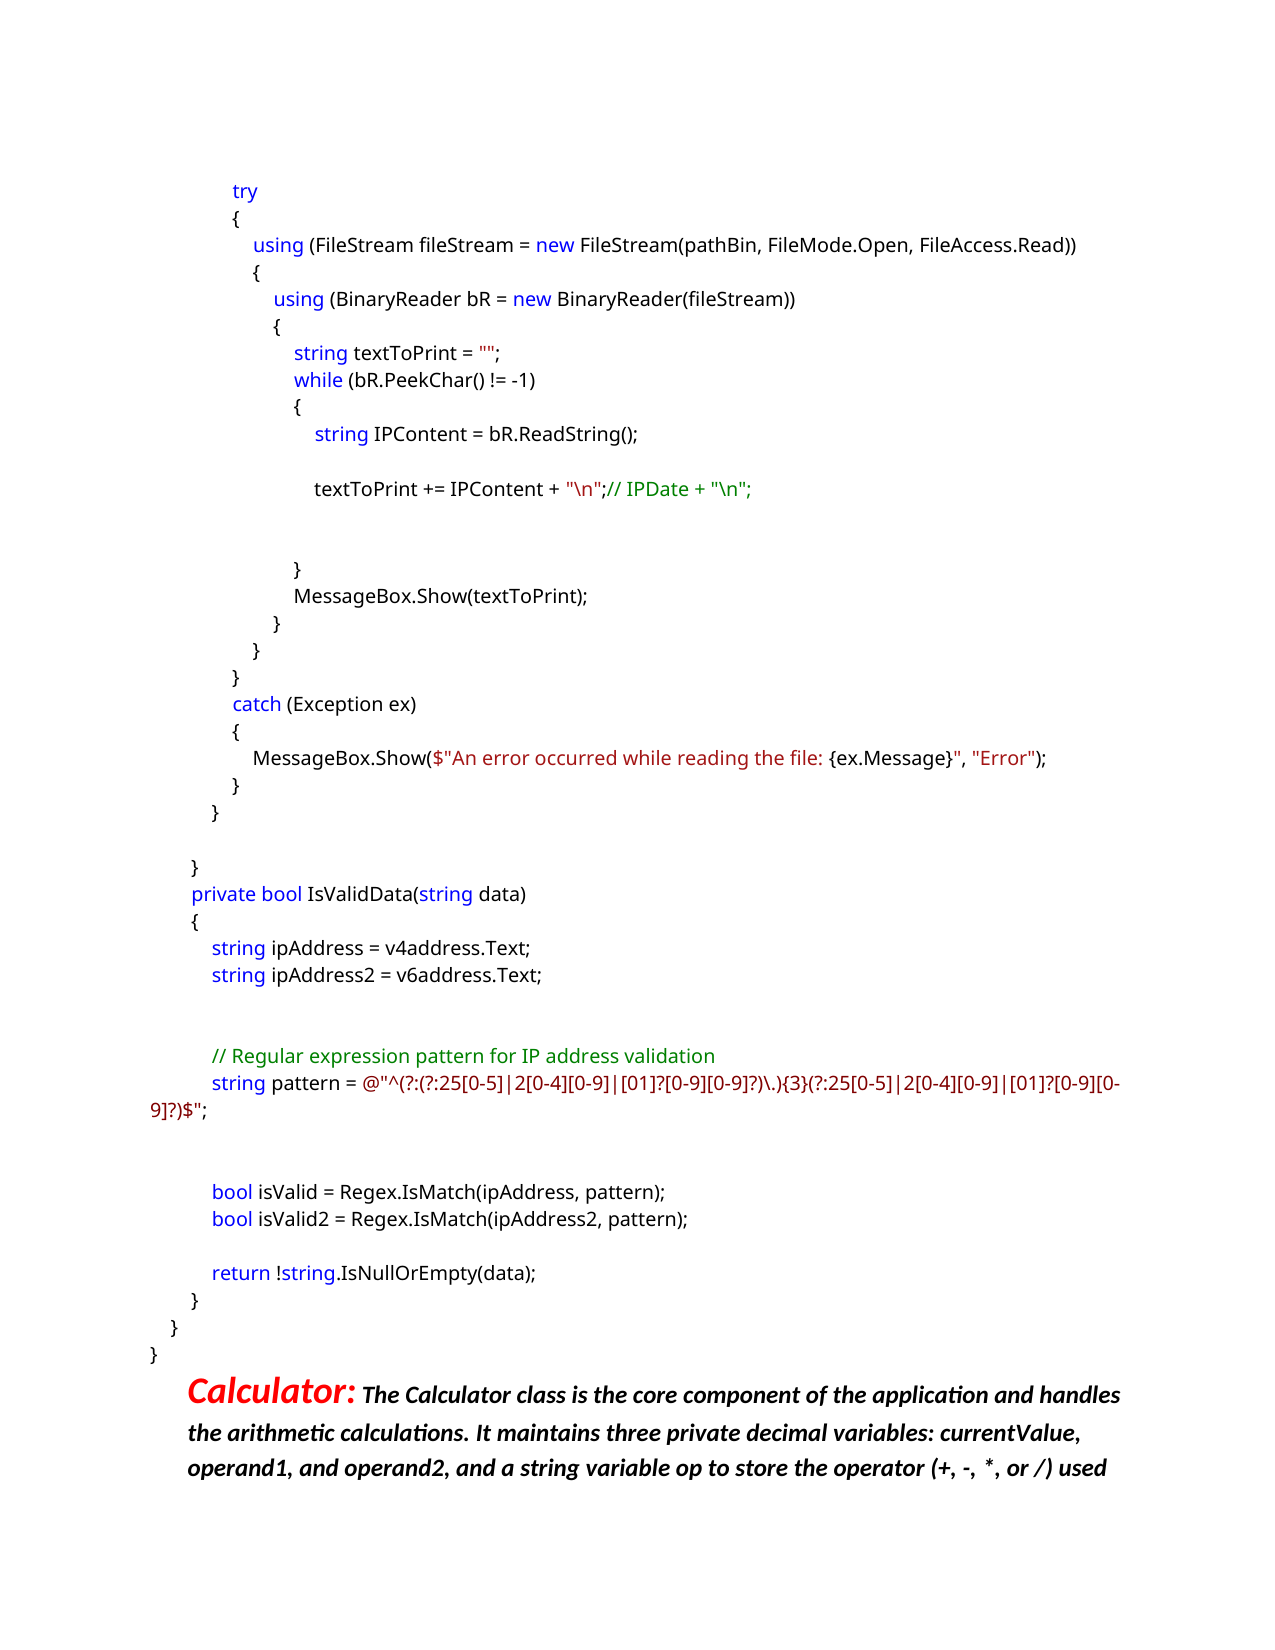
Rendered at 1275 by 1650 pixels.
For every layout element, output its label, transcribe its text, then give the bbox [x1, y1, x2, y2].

text return !string.IsNullOrEmpty(data); [150, 1259, 1125, 1286]
text } [150, 610, 1125, 637]
text } [150, 1340, 1125, 1367]
text } [150, 772, 1125, 798]
text { [150, 258, 1125, 285]
text using (BinaryReader bR = new BinaryReader(fileStream)) [150, 285, 1125, 312]
text { [150, 312, 1125, 339]
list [187, 1367, 1125, 1483]
text { [150, 718, 1125, 744]
text catch (Exception ex) [150, 691, 1125, 718]
text private bool IsValidData(string data) [150, 881, 1125, 907]
text bool isValid2 = Regex.IsMatch(ipAddress2, pattern); [150, 1205, 1125, 1232]
text { [150, 907, 1125, 934]
text using (FileStream fileStream = new FileStream(pathBin, FileMode.Open, FileAccess.Read)) [150, 231, 1125, 258]
text string ipAddress2 = v6address.Text; [150, 961, 1125, 988]
text } [150, 1286, 1125, 1313]
text try [150, 177, 1125, 204]
text } [150, 556, 1125, 583]
text } [150, 664, 1125, 691]
text { [150, 204, 1125, 231]
text { [150, 393, 1125, 420]
text MessageBox.Show($"An error occurred while reading the file: {ex.Message}", "Error"); [150, 744, 1125, 772]
text while (bR.PeekChar() != -1) [150, 366, 1125, 393]
text } [150, 798, 1125, 826]
text } [150, 1313, 1125, 1340]
text } [150, 637, 1125, 664]
text MessageBox.Show(textToPrint); [150, 583, 1125, 610]
text bool isValid = Regex.IsMatch(ipAddress, pattern); [150, 1178, 1125, 1205]
text string textToPrint = ""; [150, 339, 1125, 366]
text textToPrint += IPContent + "\n";// IPDate + "\n"; [150, 475, 1125, 502]
text // Regular expression pattern for IP address validation [150, 1042, 1125, 1069]
text string pattern = @"^(?:(?:25[0-5]|2[0-4][0-9]|[01]?[0-9][0-9]?)\.){3}(?:25[0-5]|2[0-4][0-9]|[01]?[0-9][0-9]?)$"; [150, 1069, 1125, 1123]
text string ipAddress = v4address.Text; [150, 934, 1125, 961]
text string IPContent = bR.ReadString(); [150, 420, 1125, 447]
text } [150, 853, 1125, 881]
